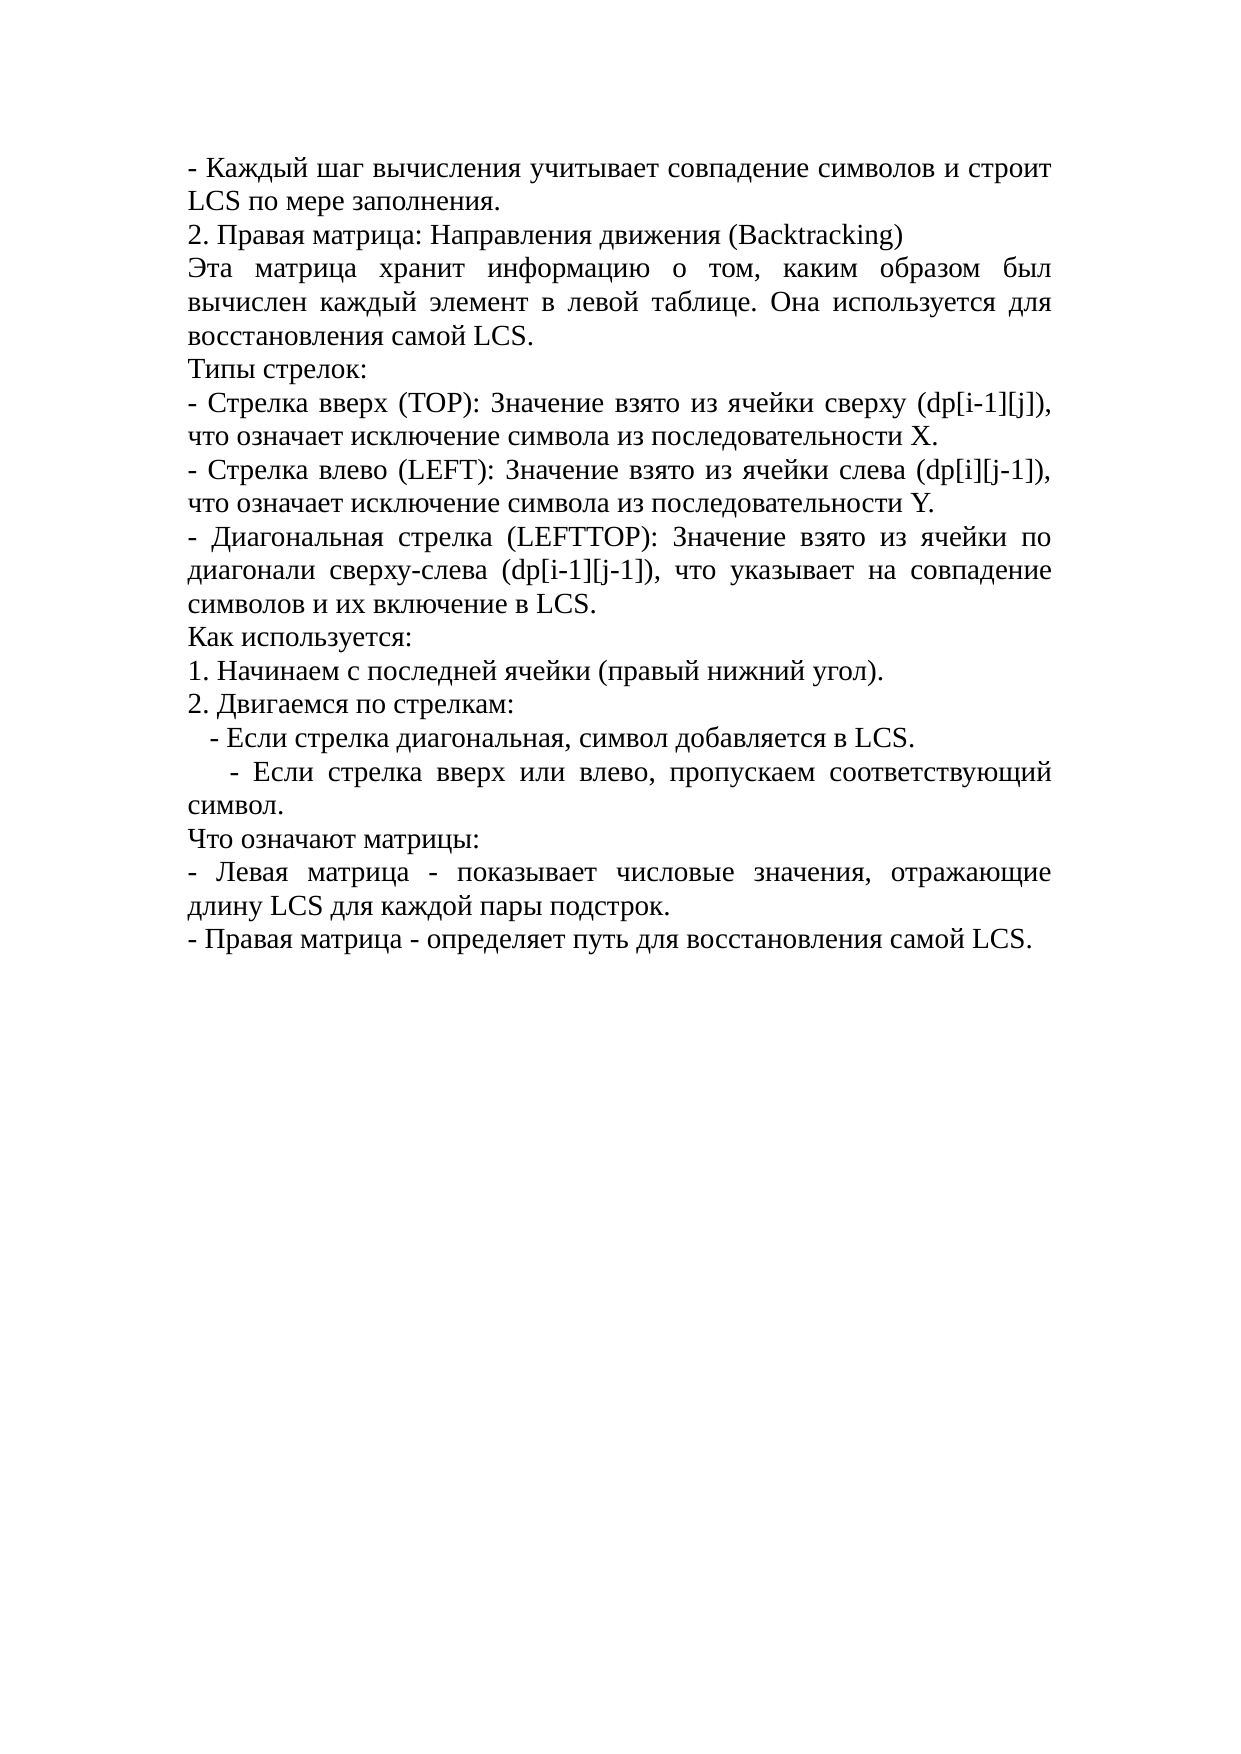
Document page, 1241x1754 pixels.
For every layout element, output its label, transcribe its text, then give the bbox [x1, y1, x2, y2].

text - Стрелка вверх (TOP): Значение взято из ячейки сверху (dp[i-1][j]), что означает исключение символа из последовательности X. [187, 385, 1053, 452]
text Как используется: [187, 619, 1053, 653]
text 2. Правая матрица: Направления движения (Backtracking) [187, 217, 1053, 251]
text Типы стрелок: [187, 351, 1053, 385]
text 2. Двигаемся по стрелкам: [187, 687, 1053, 720]
text - Если стрелка вверх или влево, пропускаем соответствующий символ. [187, 754, 1053, 821]
text - Каждый шаг вычисления учитывает совпадение символов и строит LCS по мере заполнения. [187, 150, 1053, 217]
text Эта матрица хранит информацию о том, каким образом был вычислен каждый элемент в левой таблице. Она используется для восстановления самой LCS. [187, 251, 1053, 351]
text Что означают матрицы: [187, 821, 1053, 854]
text - Если стрелка диагональная, символ добавляется в LCS. [187, 720, 1053, 754]
text 1. Начинаем с последней ячейки (правый нижний угол). [187, 653, 1053, 687]
text - Правая матрица - определяет путь для восстановления самой LCS. [187, 921, 1053, 955]
text - Стрелка влево (LEFT): Значение взято из ячейки слева (dp[i][j-1]), что означает исключение символа из последовательности Y. [187, 452, 1053, 519]
text - Диагональная стрелка (LEFTTOP): Значение взято из ячейки по диагонали сверху-слева (dp[i-1][j-1]), что указывает на совпадение символов и их включение в LCS. [187, 519, 1053, 619]
text - Левая матрица - показывает числовые значения, отражающие длину LCS для каждой пары подстрок. [187, 854, 1053, 921]
